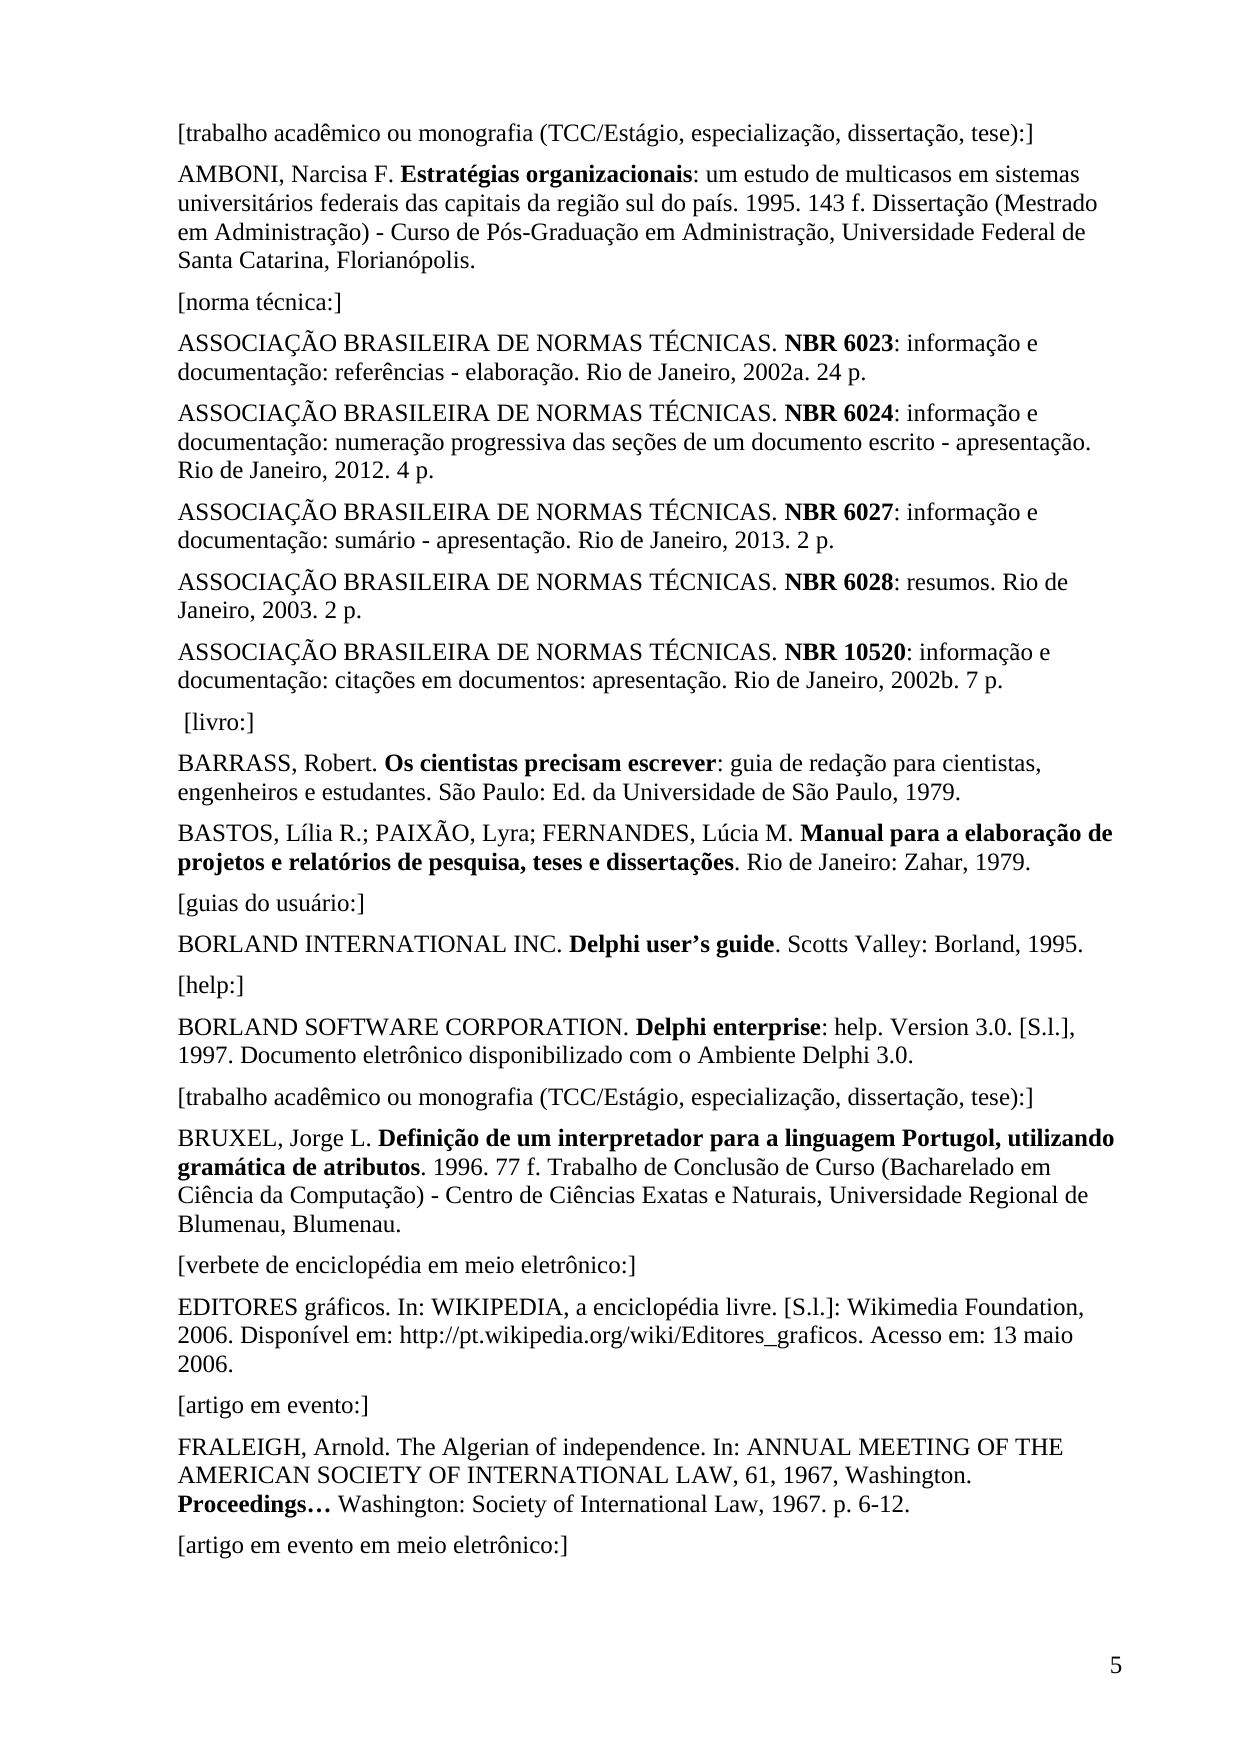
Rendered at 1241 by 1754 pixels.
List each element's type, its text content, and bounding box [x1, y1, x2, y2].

text [livro:] [177, 707, 1122, 736]
text EDITORES gráficos. In: WIKIPEDIA, a enciclopédia livre. [S.l.]: Wikimedia Foundation, 2006. Disponível em: http://pt.wikipedia.org/wiki/Editores_graficos. Acesso em: 13 maio 2006. [177, 1292, 1122, 1378]
text ASSOCIAÇÃO BRASILEIRA DE NORMAS TÉCNICAS. NBR 6028: resumos. Rio de Janeiro, 2003. 2 p. [177, 567, 1122, 624]
text ASSOCIAÇÃO BRASILEIRA DE NORMAS TÉCNICAS. NBR 6023: informação e documentação: referências - elaboração. Rio de Janeiro, 2002a. 24 p. [177, 328, 1122, 386]
text [artigo em evento em meio eletrônico:] [177, 1531, 1122, 1559]
text BORLAND SOFTWARE CORPORATION. Delphi enterprise: help. Version 3.0. [S.l.], 1997. Documento eletrônico disponibilizado com o Ambiente Delphi 3.0. [177, 1012, 1122, 1069]
text ASSOCIAÇÃO BRASILEIRA DE NORMAS TÉCNICAS. NBR 6024: informação e documentação: numeração progressiva das seções de um documento escrito - apresentação. Rio de Janeiro, 2012. 4 p. [177, 398, 1122, 484]
text FRALEIGH, Arnold. The Algerian of independence. In: ANNUAL MEETING OF THE AMERICAN SOCIETY OF INTERNATIONAL LAW, 61, 1967, Washington. Proceedings… Washington: Society of International Law, 1967. p. 6-12. [177, 1432, 1122, 1518]
text [help:] [177, 971, 1122, 999]
text [trabalho acadêmico ou monografia (TCC/Estágio, especialização, dissertação, tese):] [177, 118, 1122, 147]
text [trabalho acadêmico ou monografia (TCC/Estágio, especialização, dissertação, tese):] [177, 1082, 1122, 1111]
text BRUXEL, Jorge L. Definição de um interpretador para a linguagem Portugol, utilizando gramática de atributos. 1996. 77 f. Trabalho de Conclusão de Curso (Bacharelado em Ciência da Computação) - Centro de Ciências Exatas e Naturais, Universidade Regional de Blumenau, Blumenau. [177, 1123, 1122, 1238]
text [verbete de enciclopédia em meio eletrônico:] [177, 1251, 1122, 1279]
text [guias do usuário:] [177, 888, 1122, 917]
text BARRASS, Robert. Os cientistas precisam escrever: guia de redação para cientistas, engenheiros e estudantes. São Paulo: Ed. da Universidade de São Paulo, 1979. [177, 748, 1122, 806]
text [artigo em evento:] [177, 1391, 1122, 1419]
text AMBONI, Narcisa F. Estratégias organizacionais: um estudo de multicasos em sistemas universitários federais das capitais da região sul do país. 1995. 143 f. Dissertação (Mestrado em Administração) - Curso de Pós-Graduação em Administração, Universidade Federal de Santa Catarina, Florianópolis. [177, 159, 1122, 274]
text BASTOS, Lília R.; PAIXÃO, Lyra; FERNANDES, Lúcia M. Manual para a elaboração de projetos e relatórios de pesquisa, teses e dissertações. Rio de Janeiro: Zahar, 1979. [177, 818, 1122, 876]
text [norma técnica:] [177, 287, 1122, 316]
text ASSOCIAÇÃO BRASILEIRA DE NORMAS TÉCNICAS. NBR 6027: informação e documentação: sumário - apresentação. Rio de Janeiro, 2013. 2 p. [177, 497, 1122, 554]
text ASSOCIAÇÃO BRASILEIRA DE NORMAS TÉCNICAS. NBR 10520: informação e documentação: citações em documentos: apresentação. Rio de Janeiro, 2002b. 7 p. [177, 637, 1122, 694]
text BORLAND INTERNATIONAL INC. Delphi user’s guide. Scotts Valley: Borland, 1995. [177, 929, 1122, 958]
